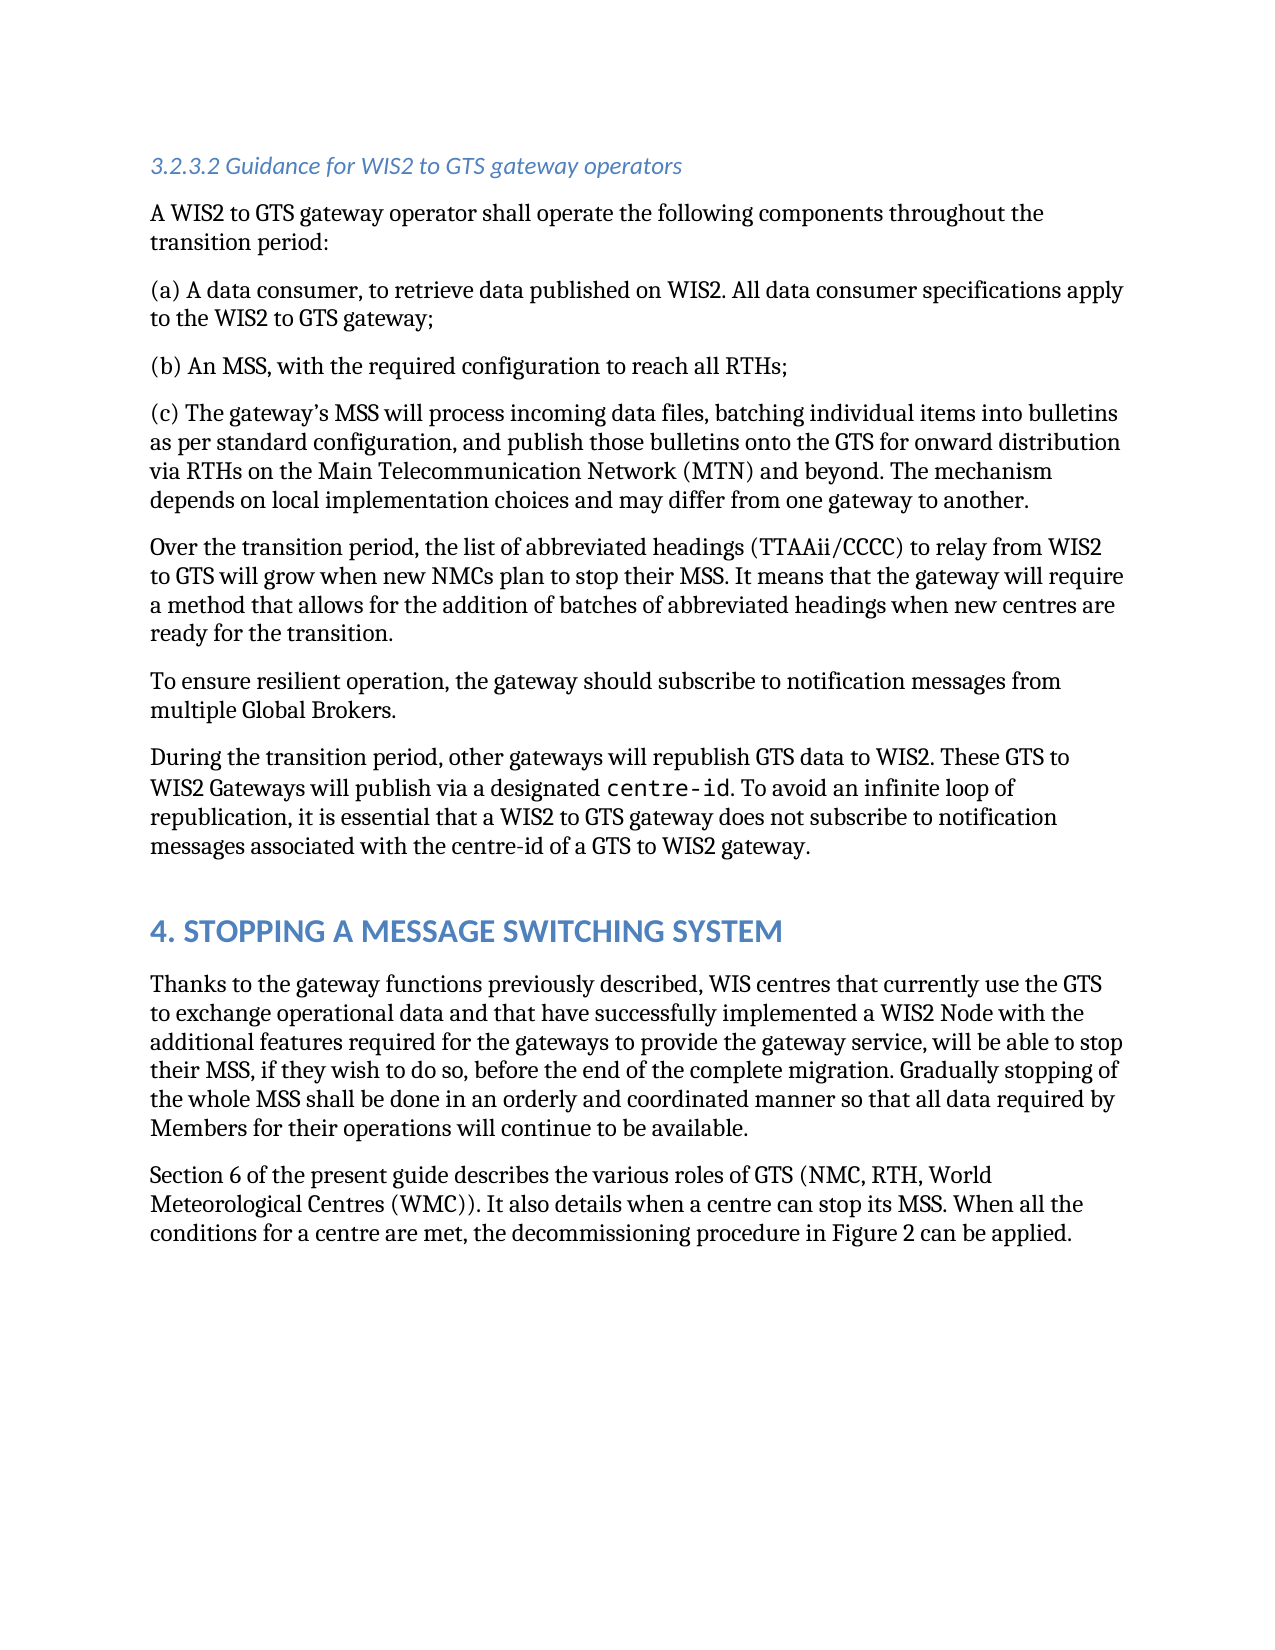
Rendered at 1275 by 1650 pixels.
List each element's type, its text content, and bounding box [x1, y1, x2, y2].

subtitle 4. STOPPING A MESSAGE SWITCHING SYSTEM [150, 911, 1125, 951]
subtitle 3.2.3.2 Guidance for WIS2 to GTS gateway operators [150, 150, 1125, 181]
text A WIS2 to GTS gateway operator shall operate the following components throughout the transition period: [150, 199, 1125, 257]
text Thanks to the gateway functions previously described, WIS centres that currently use the GTS to exchange operational data and that have successfully implemented a WIS2 Node with the additional features required for the gateways to provide the gateway service, will be able to stop their MSS, if they wish to do so, before the end of the complete migration. Gradually stopping of the whole MSS shall be done in an orderly and coordinated manner so that all data required by Members for their operations will continue to be available. [150, 970, 1125, 1142]
text (c) The gateway’s MSS will process incoming data files, batching individual items into bulletins as per standard configuration, and publish those bulletins onto the GTS for onward distribution via RTHs on the Main Telecommunication Network (MTN) and beyond. The mechanism depends on local implementation choices and may differ from one gateway to another. [150, 399, 1125, 514]
text To ensure resilient operation, the gateway should subscribe to notification messages from multiple Global Brokers. [150, 667, 1125, 724]
text Over the transition period, the list of abbreviated headings (TTAAii/CCCC) to relay from WIS2 to GTS will grow when new NMCs plan to stop their MSS. It means that the gateway will require a method that allows for the addition of batches of abbreviated headings when new centres are ready for the transition. [150, 533, 1125, 648]
text During the transition period, other gateways will republish GTS data to WIS2. These GTS to WIS2 Gateways will publish via a designated centre-id. To avoid an infinite loop of republication, it is essential that a WIS2 to GTS gateway does not subscribe to notification messages associated with the centre-id of a GTS to WIS2 gateway. [150, 743, 1125, 861]
text (a) A data consumer, to retrieve data published on WIS2. All data consumer specifications apply to the WIS2 to GTS gateway; [150, 276, 1125, 333]
text (b) An MSS, with the required configuration to reach all RTHs; [150, 352, 1125, 381]
text Section 6 of the present guide describes the various roles of GTS (NMC, RTH, World Meteorological Centres (WMC)). It also details when a centre can stop its MSS. When all the conditions for a centre are met, the decommissioning procedure in Figure 2 can be applied. [150, 1161, 1125, 1247]
